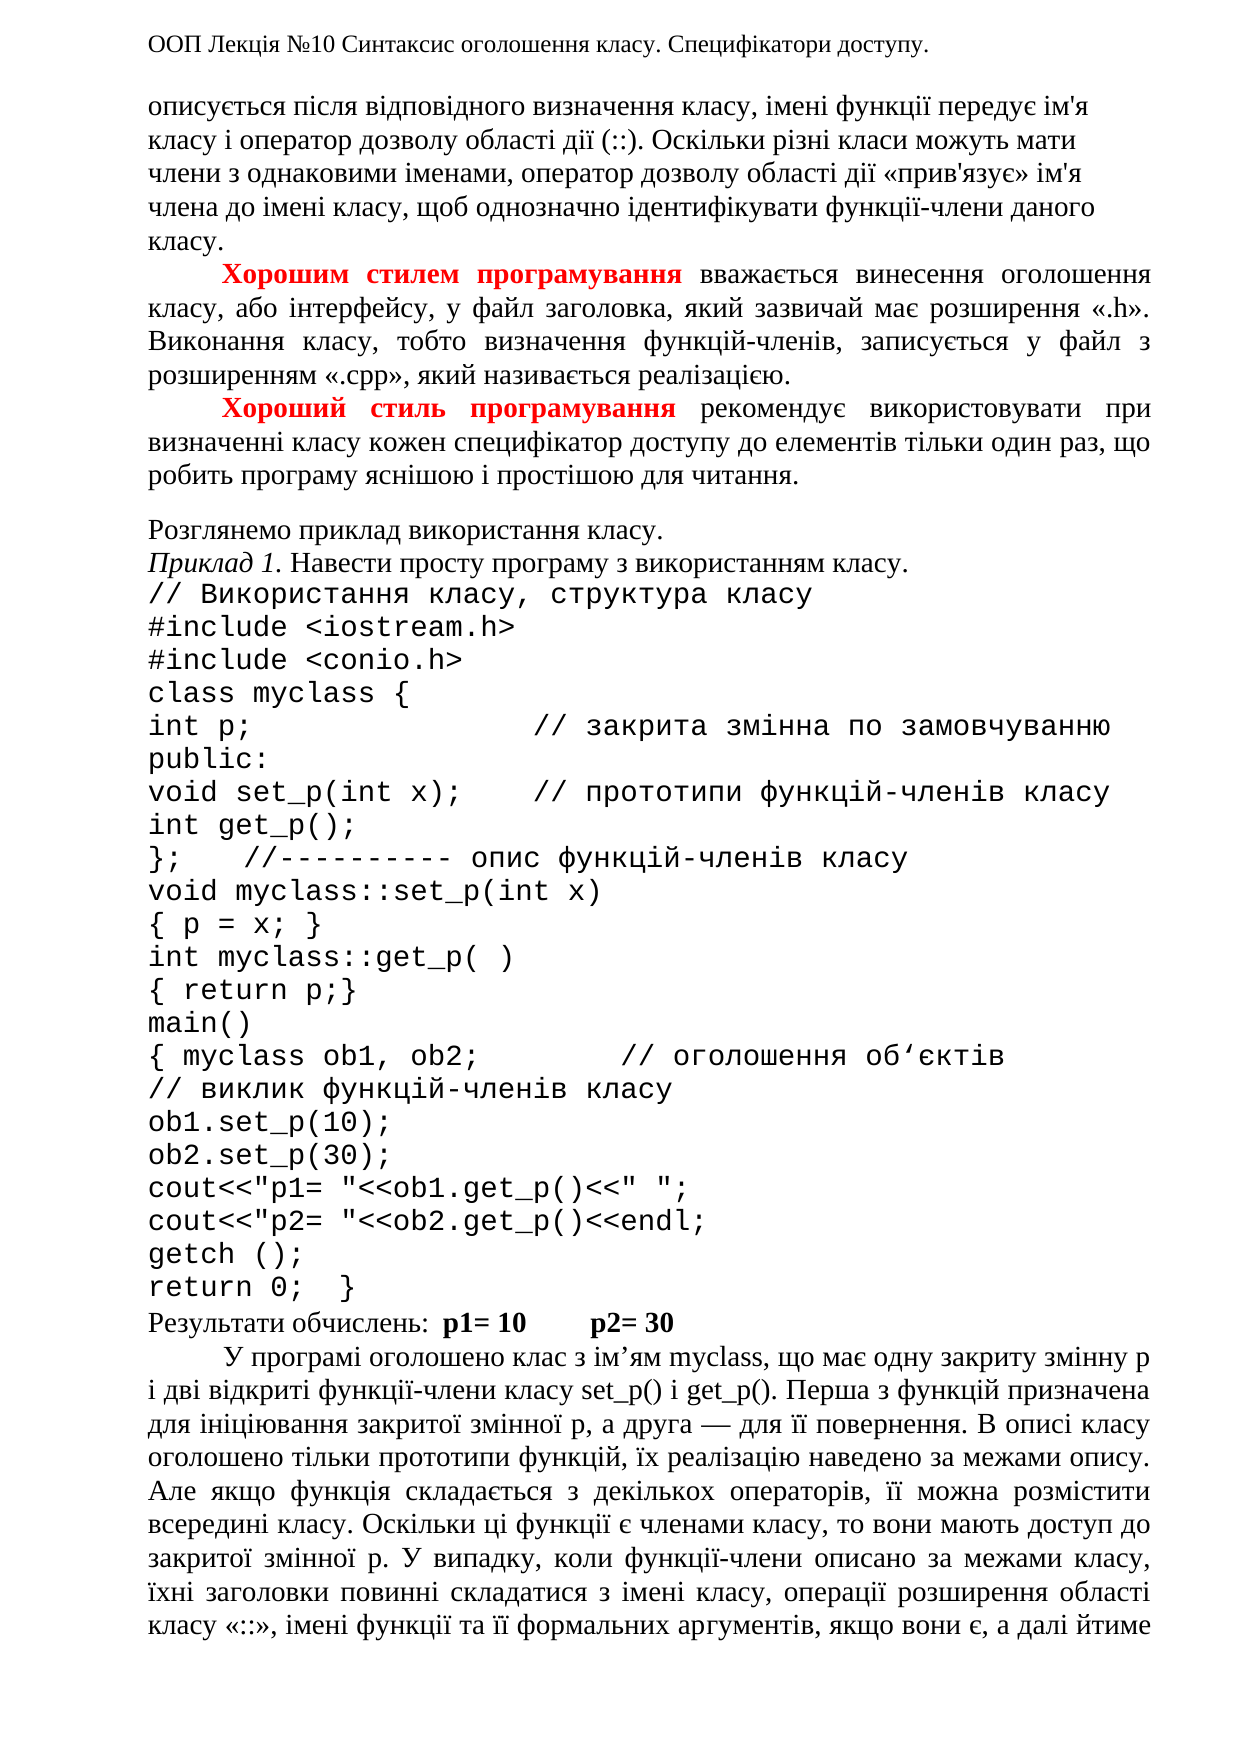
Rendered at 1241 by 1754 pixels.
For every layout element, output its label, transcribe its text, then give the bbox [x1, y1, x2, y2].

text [148, 88, 1152, 256]
text getch (); [148, 1239, 1152, 1272]
text class myclass { [148, 678, 1152, 711]
text return 0; } [148, 1272, 1152, 1305]
text Хорошим стилем програмування вважається винесення оголошення класу, або інтерфейсу, у файл заголовка, який зазвичай має розширення «.h». Виконання класу, тобто визначення функцій-членів, записується у файл з розширенням «.cpp», який називається реалізацією. [148, 256, 1152, 390]
text Приклад 1. Навести просту програму з використанням класу. [148, 545, 1152, 579]
text // Використання класу, структура класу [148, 579, 1152, 612]
text public: [148, 744, 1152, 777]
text Хороший стиль програмування рекомендує використовувати при визначенні класу кожен специфікатор доступу до елементів тільки один раз, що робить програму яснішою і простішою для читання. [148, 390, 1152, 491]
text Розглянемо приклад використання класу. [148, 512, 1152, 545]
text }; //---------- опис функцій-членів класу [148, 843, 1152, 876]
text #include <iostream.h> [148, 612, 1152, 645]
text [148, 1339, 1152, 1641]
text { return p;} [148, 975, 1152, 1008]
text main() [148, 1008, 1152, 1041]
text { myclass ob1, ob2; // оголошення об‘єктів [148, 1041, 1152, 1074]
text cout<<"p2= "<<ob2.get_p()<<endl; [148, 1206, 1152, 1239]
text int myclass::get_p( ) [148, 942, 1152, 975]
text int get_p(); [148, 810, 1152, 843]
text void myclass::set_p(int x) [148, 876, 1152, 909]
text { p = x; } [148, 909, 1152, 942]
text // виклик функцій-членів класу [148, 1074, 1152, 1107]
text ob1.set_p(10); [148, 1107, 1152, 1140]
text cout<<"p1= "<<ob1.get_p()<<" "; [148, 1173, 1152, 1206]
text int p; // закрита змінна пo замовчуванню [148, 711, 1152, 744]
text #include <conio.h> [148, 645, 1152, 678]
text Результати обчислень: p1= 10 p2= 30 [148, 1305, 1152, 1339]
text ob2.set_p(30); [148, 1140, 1152, 1173]
text void set_p(int x); // прототипи функцій-членів класу [148, 777, 1152, 810]
